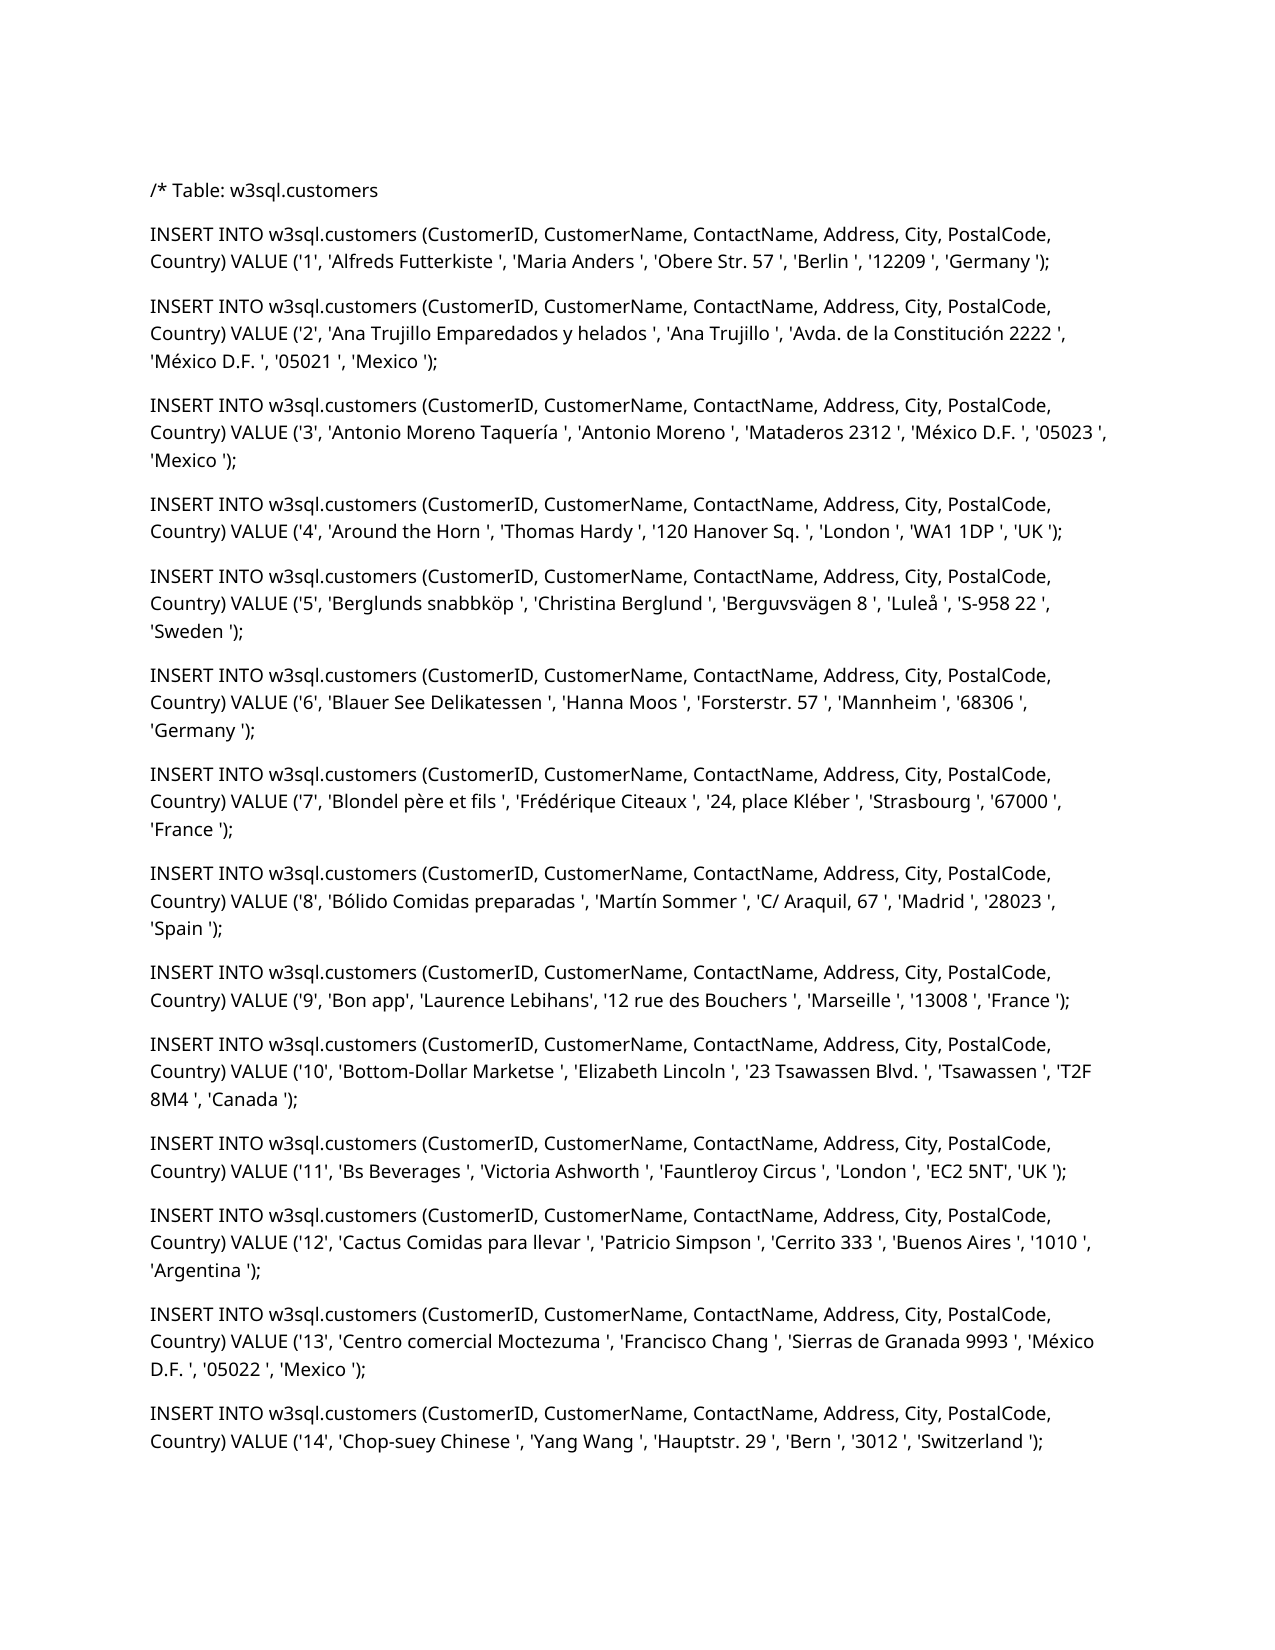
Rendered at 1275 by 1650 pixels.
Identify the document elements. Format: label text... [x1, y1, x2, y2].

text INSERT INTO w3sql.customers (CustomerID, CustomerName, ContactName, Address, City, PostalCode, Country) VALUE ('3', 'Antonio Moreno Taquería ', 'Antonio Moreno ', 'Mataderos 2312 ', 'México D.F. ', '05023 ', 'Mexico '); [150, 392, 1125, 473]
text INSERT INTO w3sql.customers (CustomerID, CustomerName, ContactName, Address, City, PostalCode, Country) VALUE ('4', 'Around the Horn ', 'Thomas Hardy ', '120 Hanover Sq. ', 'London ', 'WA1 1DP ', 'UK '); [150, 491, 1125, 544]
text INSERT INTO w3sql.customers (CustomerID, CustomerName, ContactName, Address, City, PostalCode, Country) VALUE ('2', 'Ana Trujillo Emparedados y helados ', 'Ana Trujillo ', 'Avda. de la Constitución 2222 ', 'México D.F. ', '05021 ', 'Mexico '); [150, 293, 1125, 373]
text INSERT INTO w3sql.customers (CustomerID, CustomerName, ContactName, Address, City, PostalCode, Country) VALUE ('14', 'Chop-suey Chinese ', 'Yang Wang ', 'Hauptstr. 29 ', 'Bern ', '3012 ', 'Switzerland '); [150, 1401, 1125, 1453]
text INSERT INTO w3sql.customers (CustomerID, CustomerName, ContactName, Address, City, PostalCode, Country) VALUE ('10', 'Bottom-Dollar Marketse ', 'Elizabeth Lincoln ', '23 Tsawassen Blvd. ', 'Tsawassen ', 'T2F 8M4 ', 'Canada '); [150, 1031, 1125, 1112]
text INSERT INTO w3sql.customers (CustomerID, CustomerName, ContactName, Address, City, PostalCode, Country) VALUE ('5', 'Berglunds snabbköp ', 'Christina Berglund ', 'Berguvsvägen 8 ', 'Luleå ', 'S-958 22 ', 'Sweden '); [150, 563, 1125, 643]
text INSERT INTO w3sql.customers (CustomerID, CustomerName, ContactName, Address, City, PostalCode, Country) VALUE ('7', 'Blondel père et fils ', 'Frédérique Citeaux ', '24, place Kléber ', 'Strasbourg ', '67000 ', 'France '); [150, 761, 1125, 842]
text INSERT INTO w3sql.customers (CustomerID, CustomerName, ContactName, Address, City, PostalCode, Country) VALUE ('13', 'Centro comercial Moctezuma ', 'Francisco Chang ', 'Sierras de Granada 9993 ', 'México D.F. ', '05022 ', 'Mexico '); [150, 1301, 1125, 1382]
text INSERT INTO w3sql.customers (CustomerID, CustomerName, ContactName, Address, City, PostalCode, Country) VALUE ('12', 'Cactus Comidas para llevar ', 'Patricio Simpson ', 'Cerrito 333 ', 'Buenos Aires ', '1010 ', 'Argentina '); [150, 1202, 1125, 1283]
text INSERT INTO w3sql.customers (CustomerID, CustomerName, ContactName, Address, City, PostalCode, Country) VALUE ('11', 'Bs Beverages ', 'Victoria Ashworth ', 'Fauntleroy Circus ', 'London ', 'EC2 5NT', 'UK '); [150, 1131, 1125, 1183]
text INSERT INTO w3sql.customers (CustomerID, CustomerName, ContactName, Address, City, PostalCode, Country) VALUE ('9', 'Bon app', 'Laurence Lebihans', '12 rue des Bouchers ', 'Marseille ', '13008 ', 'France '); [150, 960, 1125, 1013]
text INSERT INTO w3sql.customers (CustomerID, CustomerName, ContactName, Address, City, PostalCode, Country) VALUE ('1', 'Alfreds Futterkiste ', 'Maria Anders ', 'Obere Str. 57 ', 'Berlin ', '12209 ', 'Germany '); [150, 221, 1125, 274]
text INSERT INTO w3sql.customers (CustomerID, CustomerName, ContactName, Address, City, PostalCode, Country) VALUE ('6', 'Blauer See Delikatessen ', 'Hanna Moos ', 'Forsterstr. 57 ', 'Mannheim ', '68306 ', 'Germany '); [150, 662, 1125, 743]
text /* Table: w3sql.customers [150, 177, 1125, 203]
text INSERT INTO w3sql.customers (CustomerID, CustomerName, ContactName, Address, City, PostalCode, Country) VALUE ('8', 'Bólido Comidas preparadas ', 'Martín Sommer ', 'C/ Araquil, 67 ', 'Madrid ', '28023 ', 'Spain '); [150, 861, 1125, 941]
